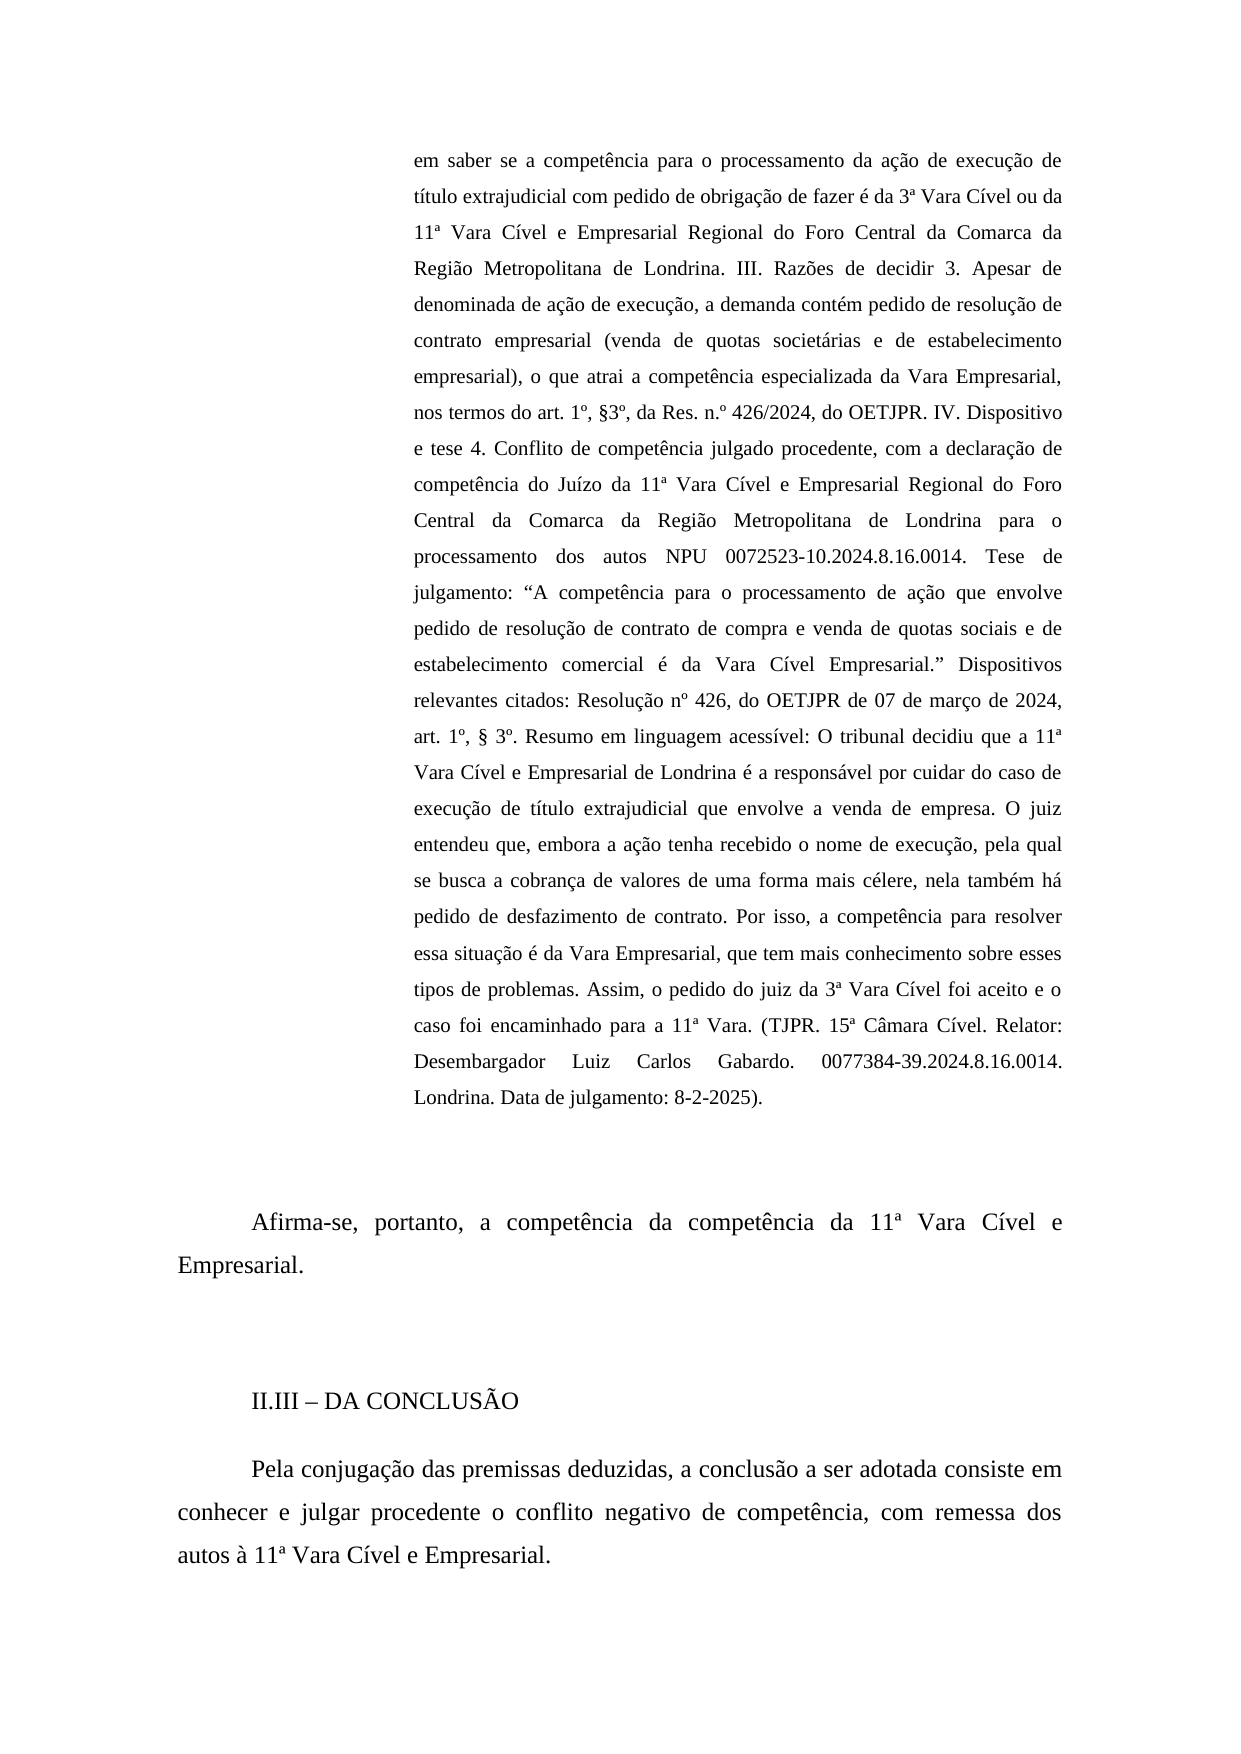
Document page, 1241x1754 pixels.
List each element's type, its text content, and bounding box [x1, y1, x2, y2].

list Pela conjugação das premissas deduzidas, a conclusão a ser adotada consiste em conhecer e julgar procedente o conflito negativo de competência, com remessa dos autos à 11ª Vara Cível e Empresarial. [177, 1454, 1063, 1569]
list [413, 148, 1063, 1109]
list II.III – DA CONCLUSÃO [177, 1386, 1063, 1415]
list Afirma-se, portanto, a competência da competência da 11ª Vara Cível e Empresarial. [177, 1207, 1063, 1279]
